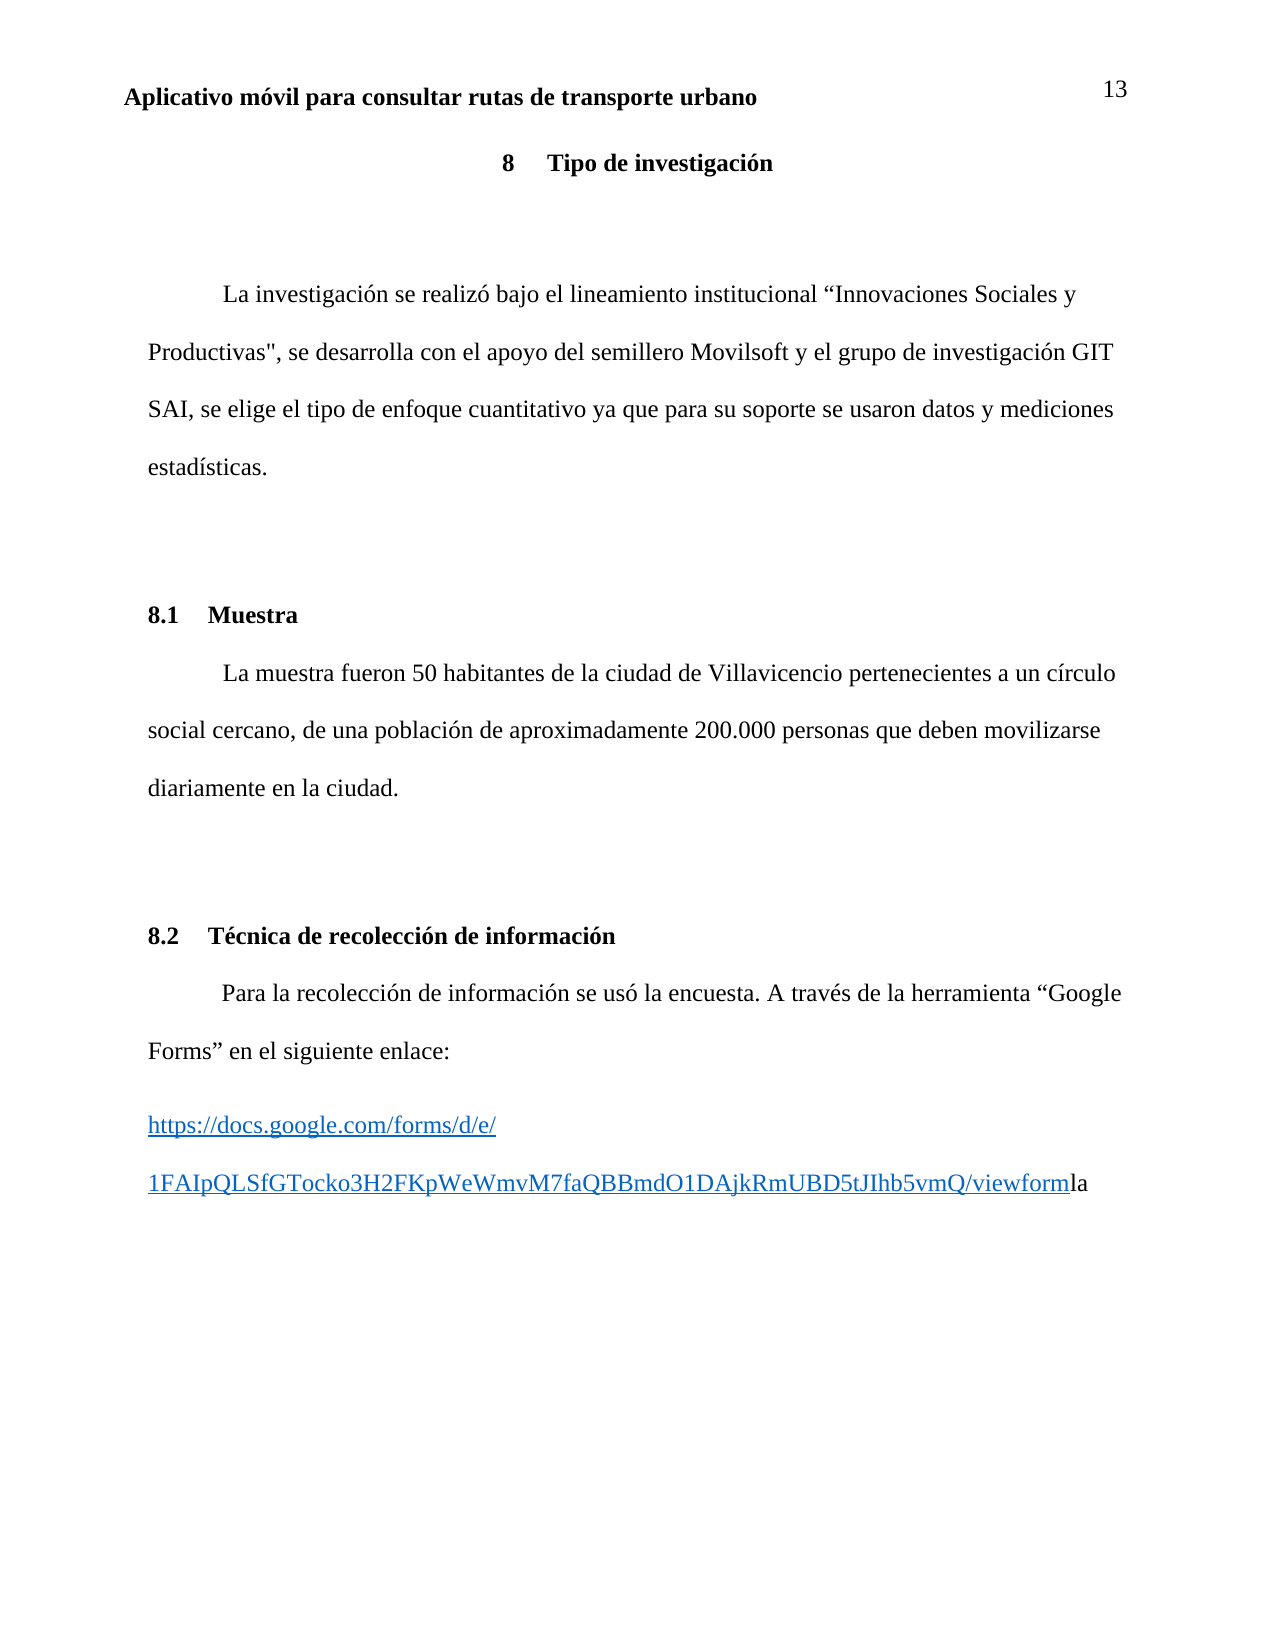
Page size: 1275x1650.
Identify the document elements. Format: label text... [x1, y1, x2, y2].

subtitle Técnica de recolección de información [148, 921, 1127, 950]
text La investigación se realizó bajo el lineamiento institucional “Innovaciones Sociales y Productivas", se desarrolla con el apoyo del semillero Movilsoft y el grupo de investigación GIT SAI, se elige el tipo de enfoque cuantitativo ya que para su soporte se usaron datos y mediciones estadísticas. [148, 279, 1127, 481]
subtitle Muestra [148, 600, 1127, 629]
text Para la recolección de información se usó la encuesta. A través de la herramienta “Google Forms” en el siguiente enlace: [148, 978, 1127, 1065]
subtitle Tipo de investigación [148, 148, 1127, 176]
text La muestra fueron 50 habitantes de la ciudad de Villavicencio pertenecientes a un círculo social cercano, de una población de aproximadamente 200.000 personas que deben movilizarse diariamente en la ciudad. [148, 658, 1127, 801]
text https://docs.google.com/forms/d/e/1FAIpQLSfGTocko3H2FKpWeWmvM7faQBBmdO1DAjkRmUBD5tJIhb5vmQ/viewformla [148, 1110, 1127, 1196]
